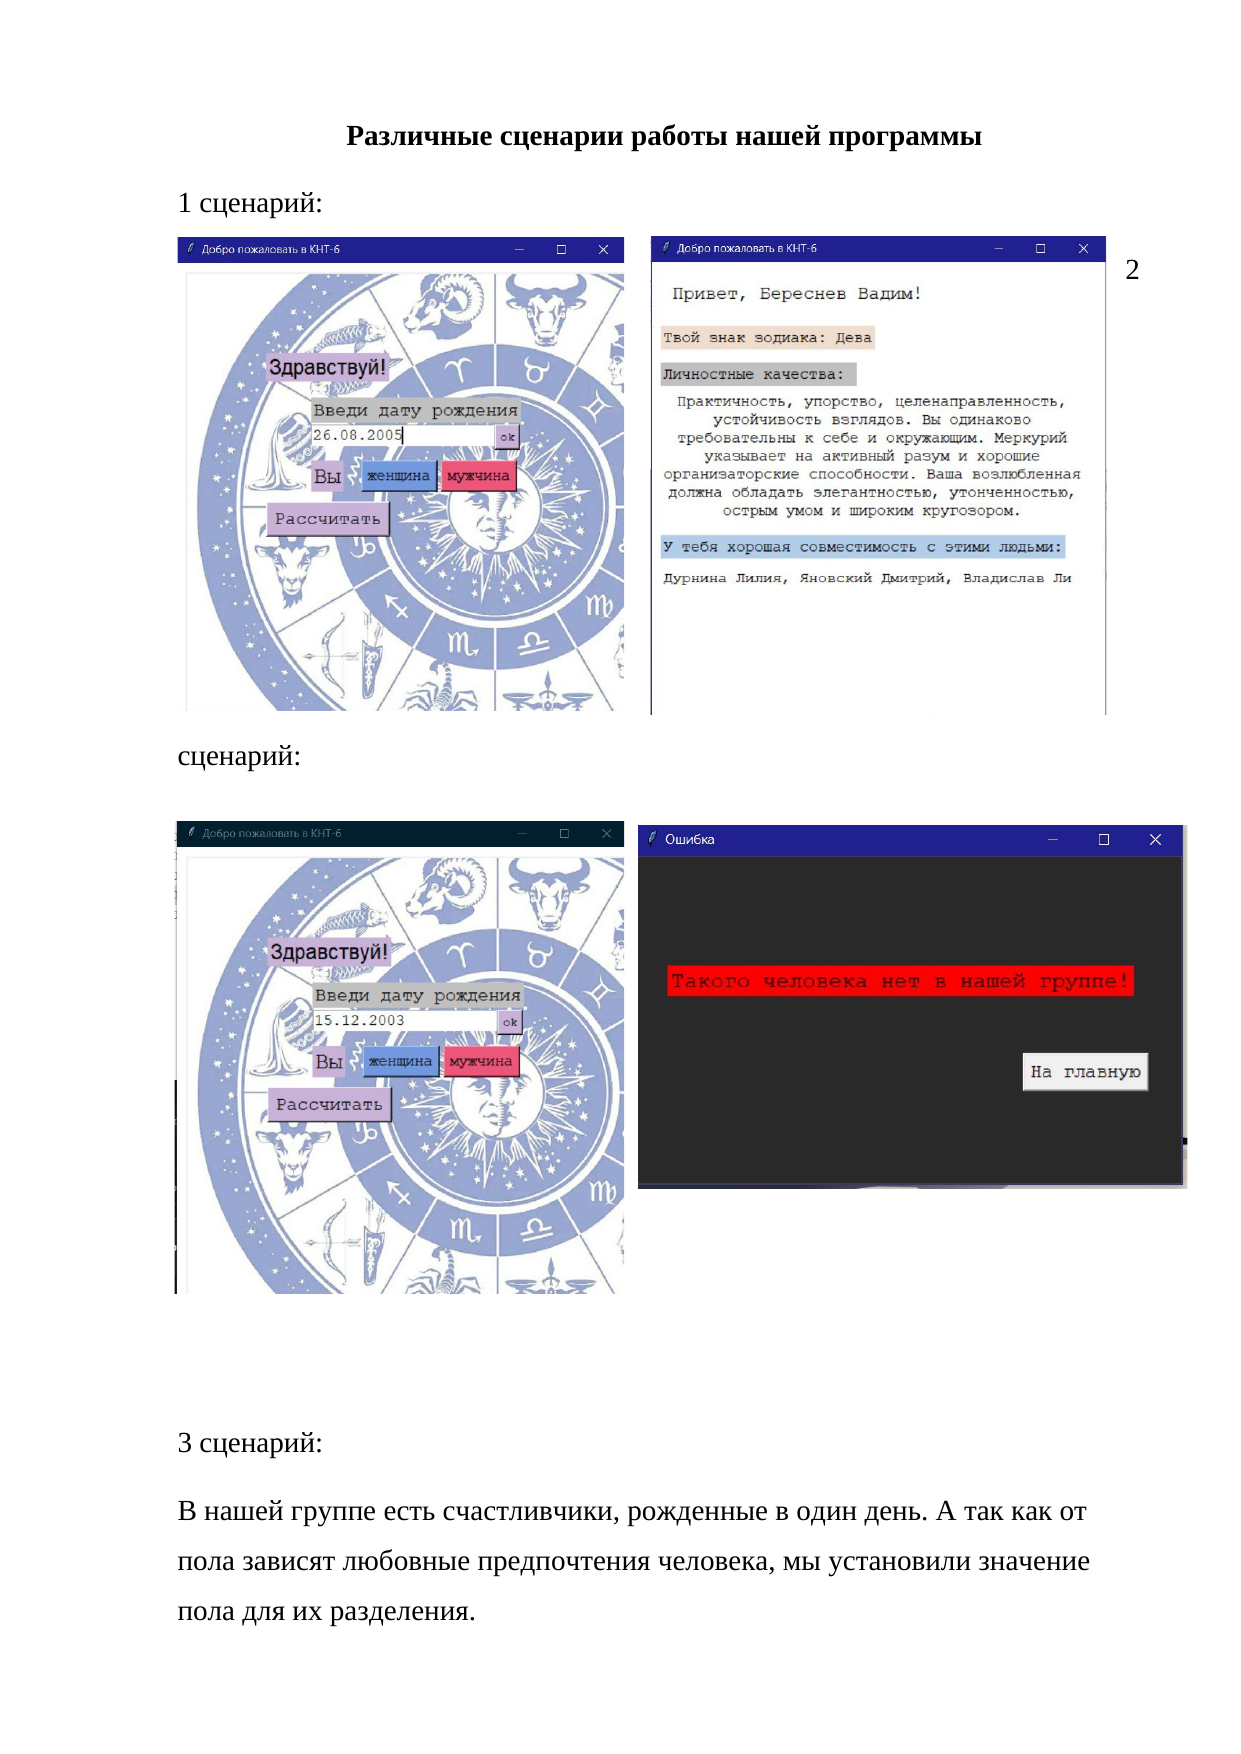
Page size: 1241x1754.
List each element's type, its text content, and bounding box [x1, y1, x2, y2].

picture [637, 825, 1188, 1187]
picture [174, 821, 624, 1293]
picture [650, 236, 1107, 714]
text 1 сценарий: [177, 185, 1152, 219]
text Различные сценарии работы нашей программы [177, 118, 1152, 152]
picture [177, 237, 624, 710]
text В нашей группе есть счастливчики, рожденные в один день. А так как от пола зависят любовные предпочтения человека, мы установили значение пола для их разделения. [177, 1493, 1152, 1627]
text 3 сценарий: [177, 1426, 1152, 1459]
